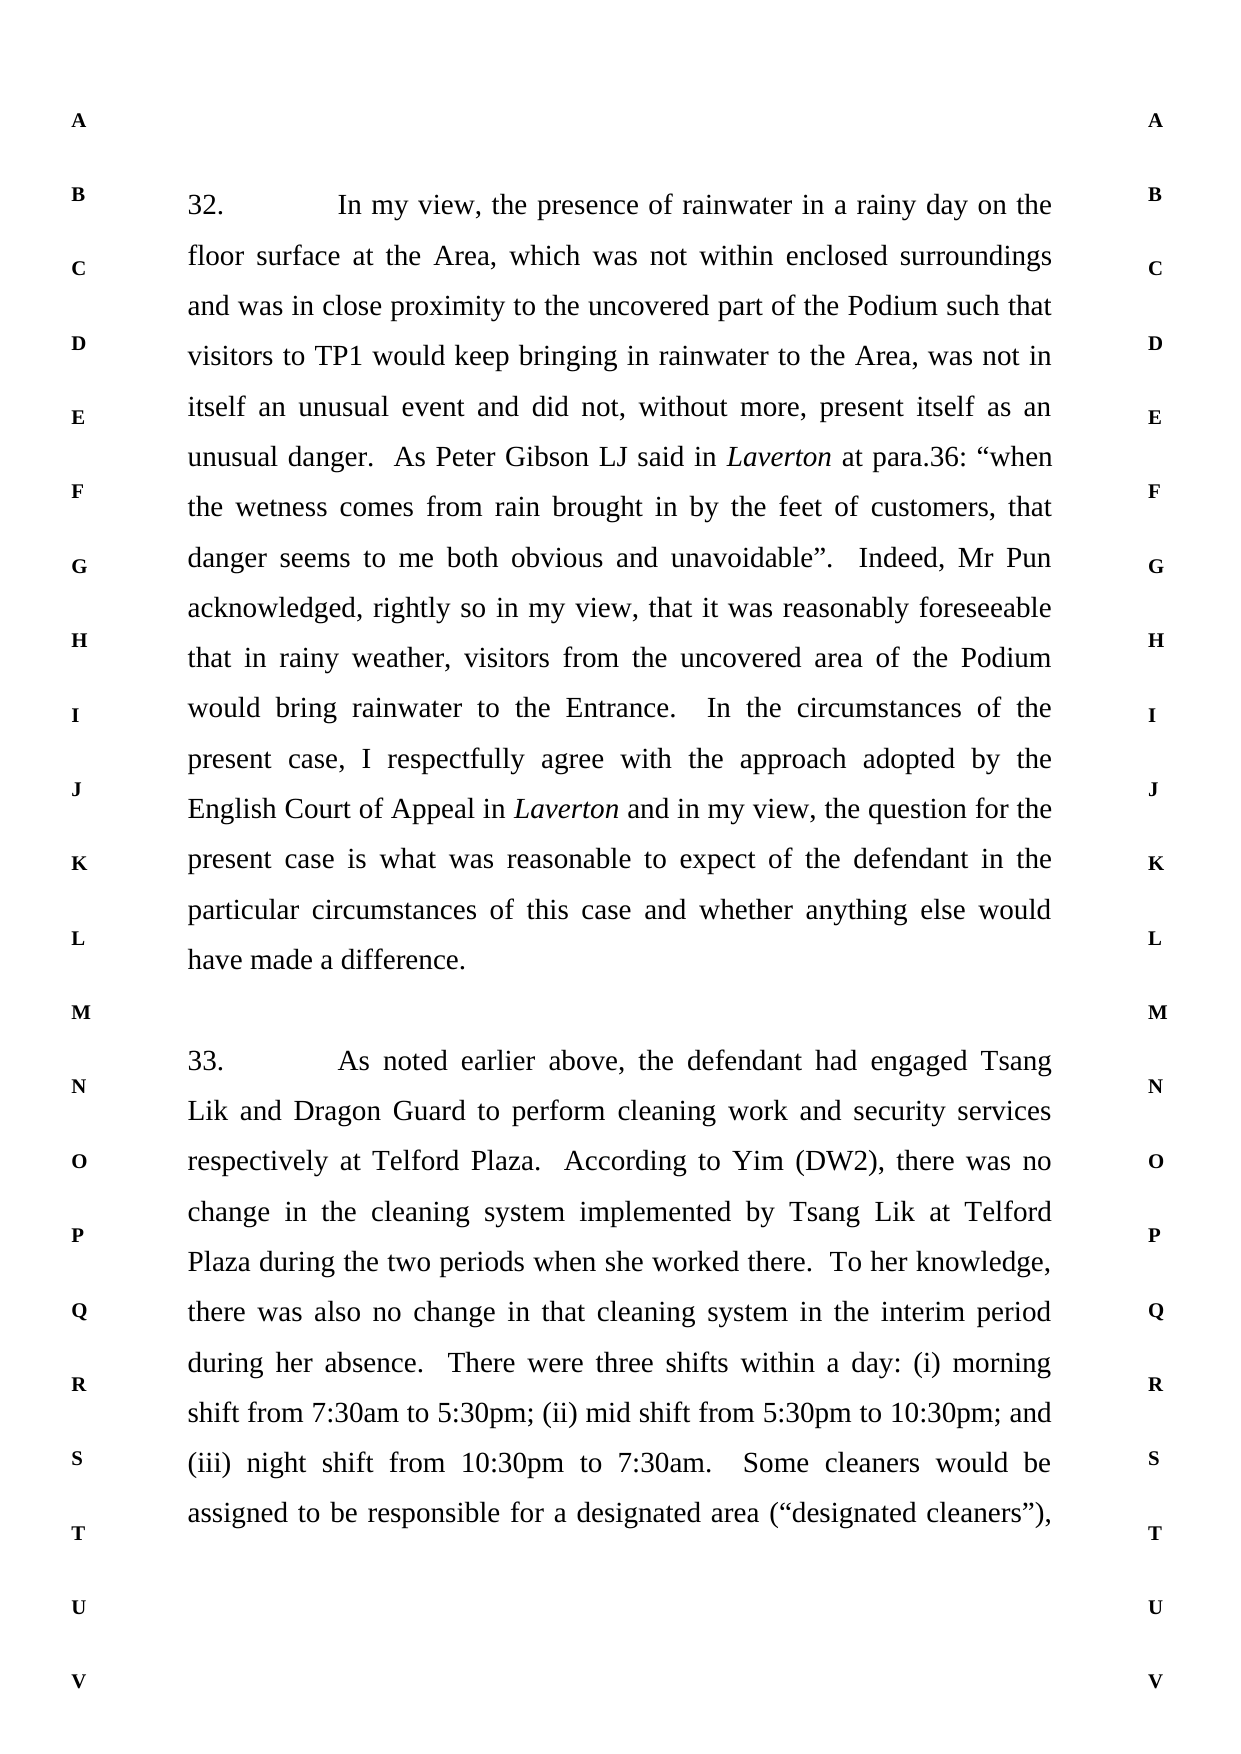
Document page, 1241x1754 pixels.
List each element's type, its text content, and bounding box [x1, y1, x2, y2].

list In my view, the presence of rainwater in a rainy day on the floor surface at the Area, which was not within enclosed surroundings and was in close proximity to the uncovered part of the Podium such that visitors to TP1 would keep bringing in rainwater to the Area, was not in itself an unusual event and did not, without more, present itself as an unusual danger. As Peter Gibson LJ said in Laverton at para.36: “when the wetness comes from rain brought in by the feet of customers, that danger seems to me both obvious and unavoidable”. Indeed, Mr Pun acknowledged, rightly so in my view, that it was reasonably foreseeable that in rainy weather, visitors from the uncovered area of the Podium would bring rainwater to the Entrance. In the circumstances of the present case, I respectfully agree with the approach adopted by the English Court of Appeal in Laverton and in my view, the question for the present case is what was reasonable to expect of the defendant in the particular circumstances of this case and whether anything else would have made a difference. [187, 187, 1053, 976]
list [187, 1043, 1053, 1529]
